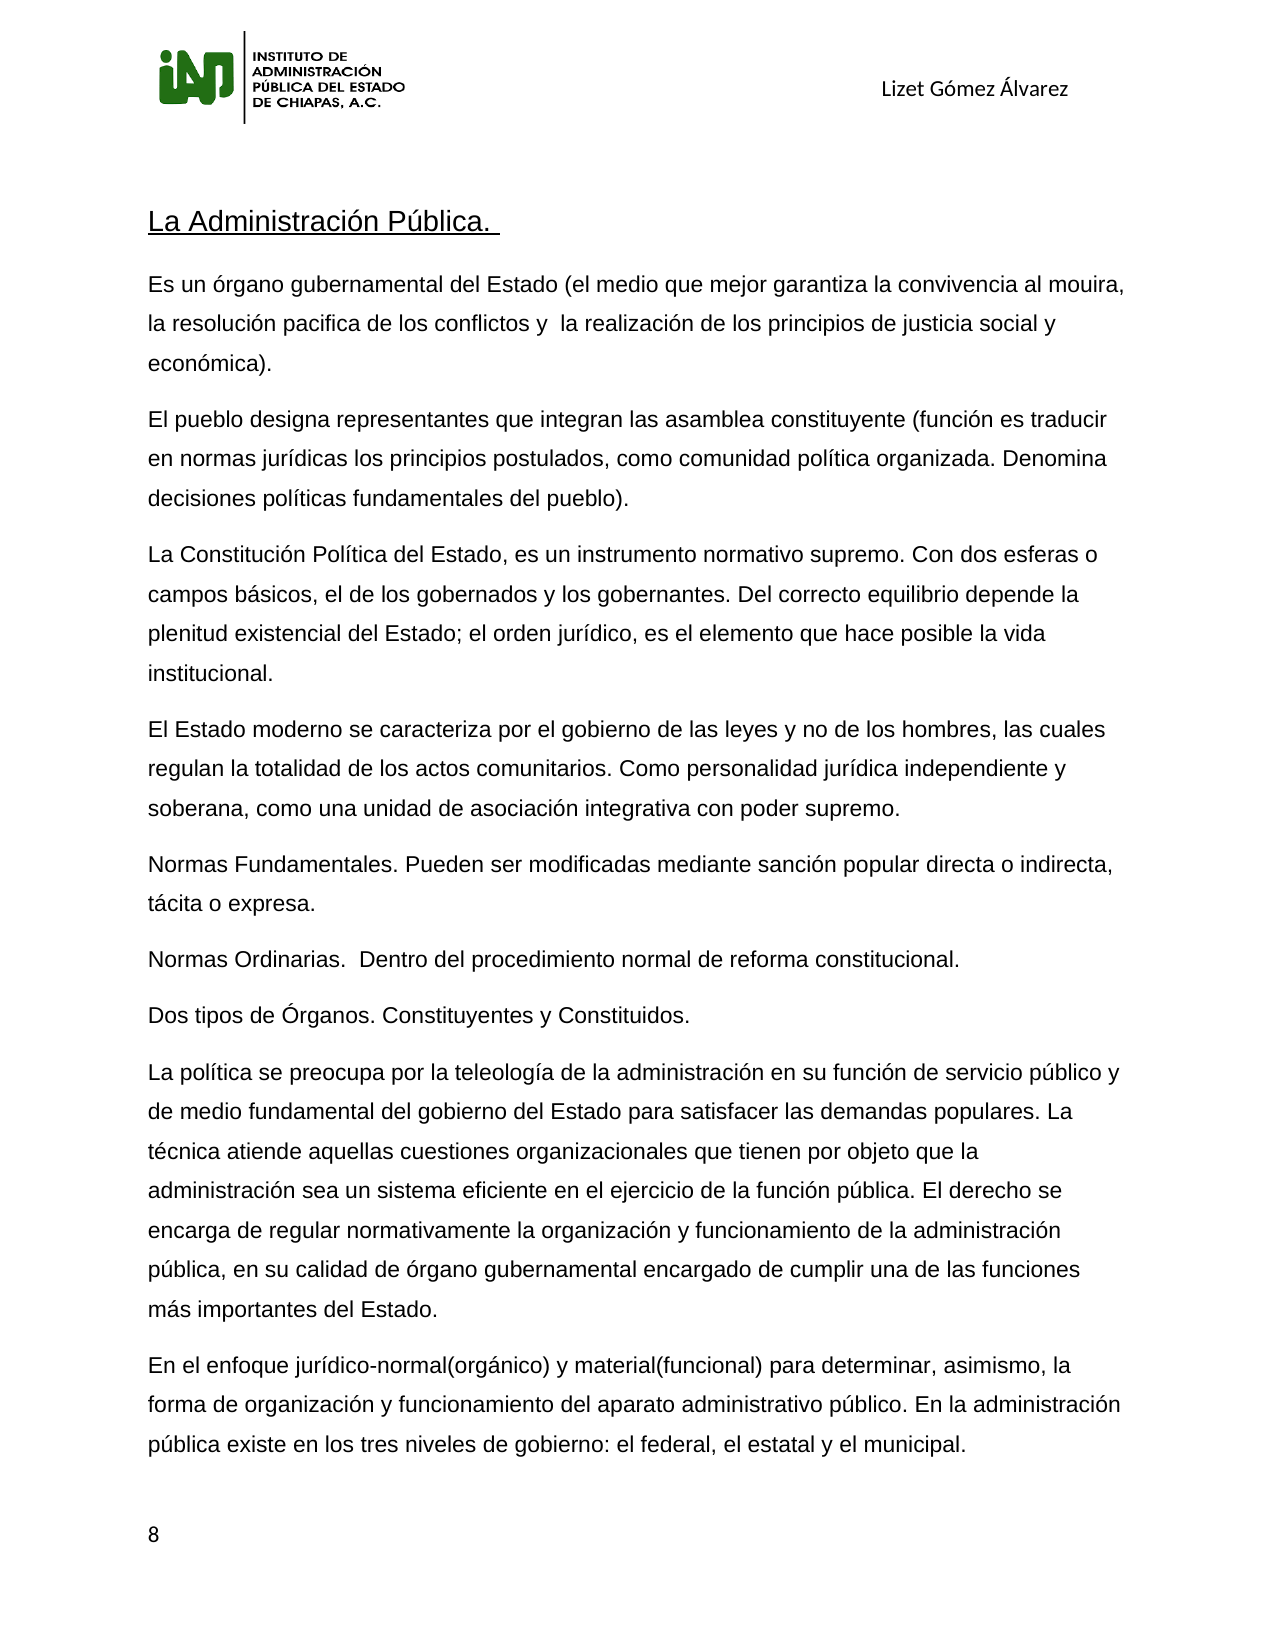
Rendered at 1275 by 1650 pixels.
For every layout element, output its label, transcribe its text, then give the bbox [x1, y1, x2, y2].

text El pueblo designa representantes que integran las asamblea constituyente (función es traducir en normas jurídicas los principios postulados, como comunidad política organizada. Denomina decisiones políticas fundamentales del pueblo). [148, 406, 1127, 511]
text La Administración Pública. [148, 204, 1127, 237]
text El Estado moderno se caracteriza por el gobierno de las leyes y no de los hombres, las cuales regulan la totalidad de los actos comunitarios. Como personalidad jurídica independiente y soberana, como una unidad de asociación integrativa con poder supremo. [148, 716, 1127, 821]
picture [159, 31, 405, 124]
text En el enfoque jurídico-normal(orgánico) y material(funcional) para determinar, asimismo, la forma de organización y funcionamiento del aparato administrativo público. En la administración pública existe en los tres niveles de gobierno: el federal, el estatal y el municipal. [148, 1352, 1127, 1457]
text Normas Ordinarias. Dentro del procedimiento normal de reforma constitucional. [148, 946, 1127, 973]
text La Constitución Política del Estado, es un instrumento normativo supremo. Con dos esferas o campos básicos, el de los gobernados y los gobernantes. Del correcto equilibrio depende la plenitud existencial del Estado; el orden jurídico, es el elemento que hace posible la vida institucional. [148, 541, 1127, 686]
text La política se preocupa por la teleología de la administración en su función de servicio público y de medio fundamental del gobierno del Estado para satisfacer las demandas populares. La técnica atiende aquellas cuestiones organizacionales que tienen por objeto que la administración sea un sistema eficiente en el ejercicio de la función pública. El derecho se encarga de regular normativamente la organización y funcionamiento de la administración pública, en su calidad de órgano gubernamental encargado de cumplir una de las funciones más importantes del Estado. [148, 1059, 1127, 1322]
text Normas Fundamentales. Pueden ser modificadas mediante sanción popular directa o indirecta, tácita o expresa. [148, 851, 1127, 917]
text Es un órgano gubernamental del Estado (el medio que mejor garantiza la convivencia al mouira, la resolución pacifica de los conflictos y la realización de los principios de justicia social y económica). [148, 271, 1127, 376]
text Dos tipos de Órganos. Constituyentes y Constituidos. [148, 1002, 1127, 1029]
